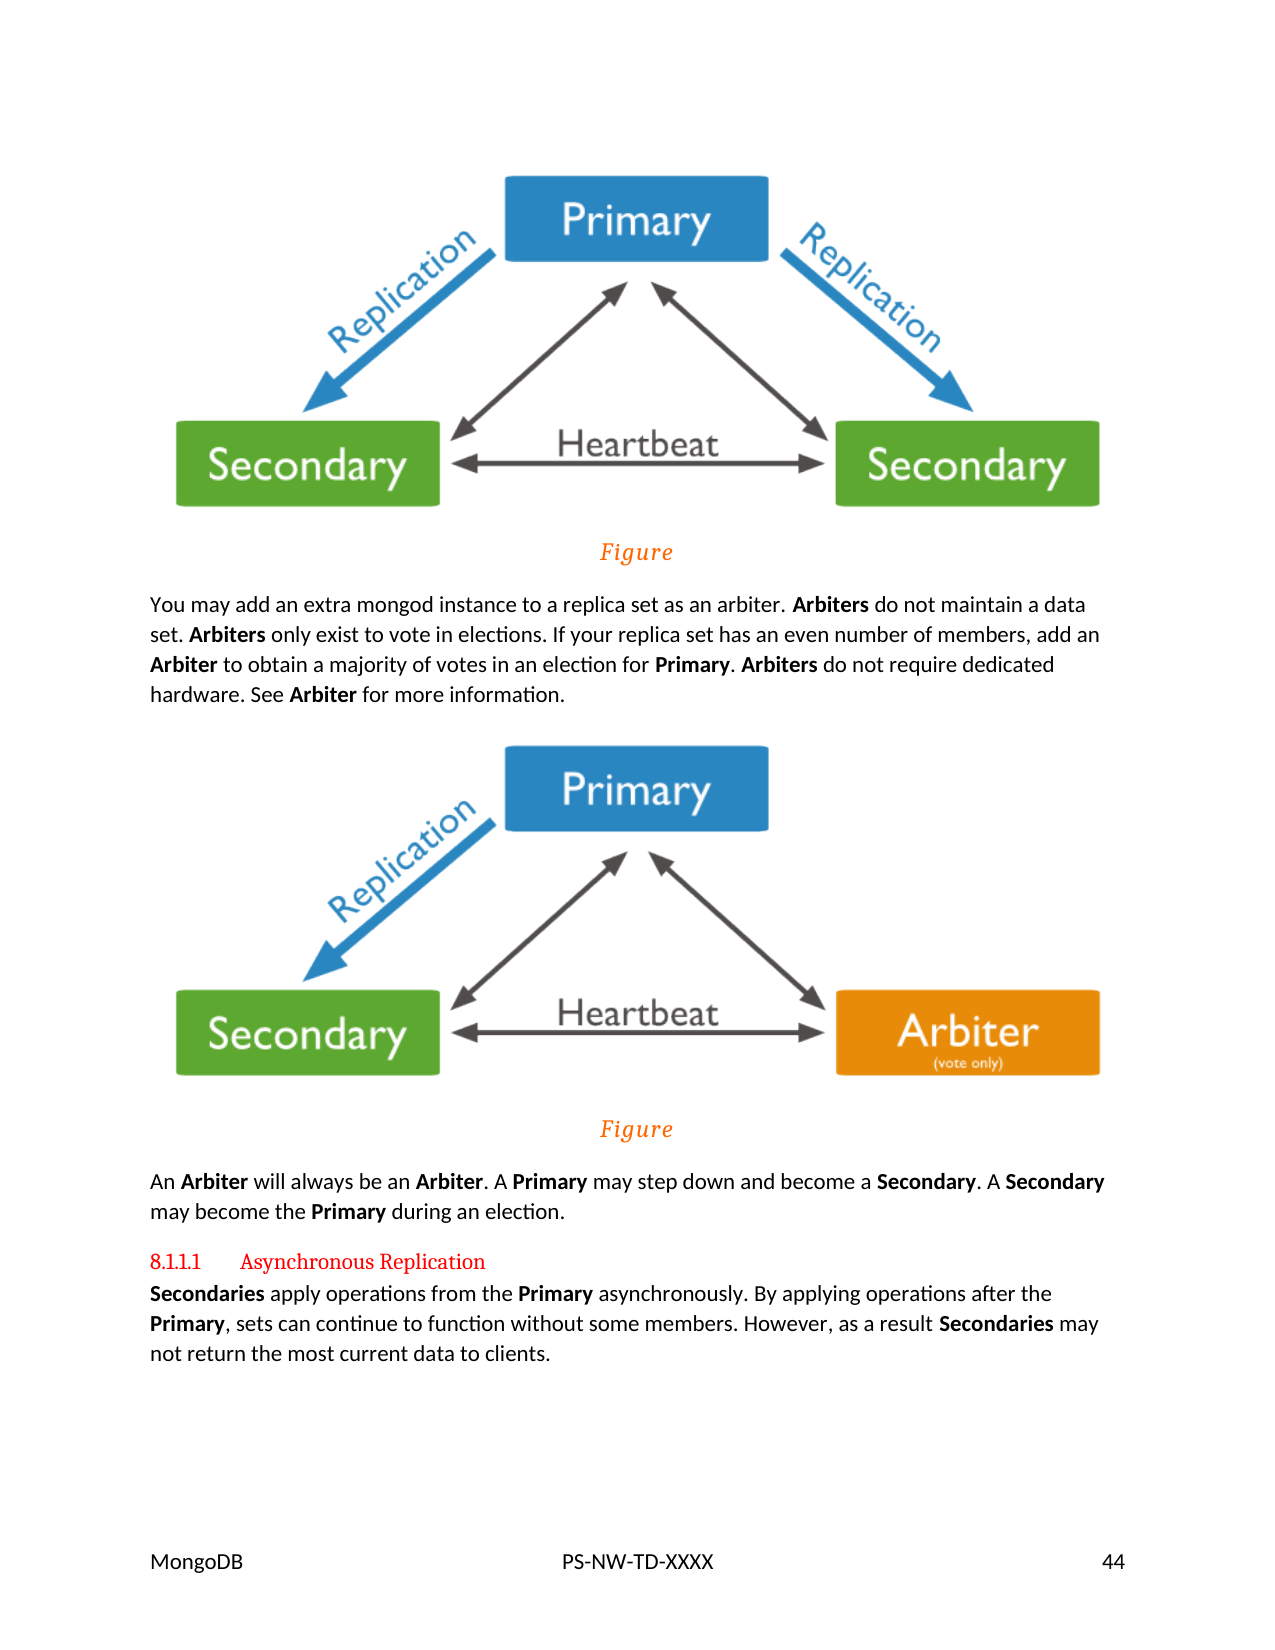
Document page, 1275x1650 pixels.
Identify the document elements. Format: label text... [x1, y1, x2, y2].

text Secondaries apply operations from the Primary asynchronously. By applying operations after the Primary, sets can continue to function without some members. However, as a result Secondaries may not return the most current data to clients. [150, 1279, 1125, 1367]
picture [150, 727, 1125, 1097]
subtitle Figure [150, 1115, 1125, 1144]
text An Arbiter will always be an Arbiter. A Primary may step down and become a Secondary. A Secondary may become the Primary during an election. [150, 1167, 1125, 1226]
text You may add an extra mongod instance to a replica set as an arbiter. Arbiters do not maintain a data set. Arbiters only exist to vote in elections. If your replica set has an even number of members, add an Arbiter to obtain a majority of votes in an election for Primary. Arbiters do not require dedicated hardware. See Arbiter for more information. [150, 590, 1125, 708]
subtitle Asynchronous Replication [150, 1248, 1125, 1275]
picture [150, 150, 1125, 520]
subtitle Figure [150, 538, 1125, 567]
